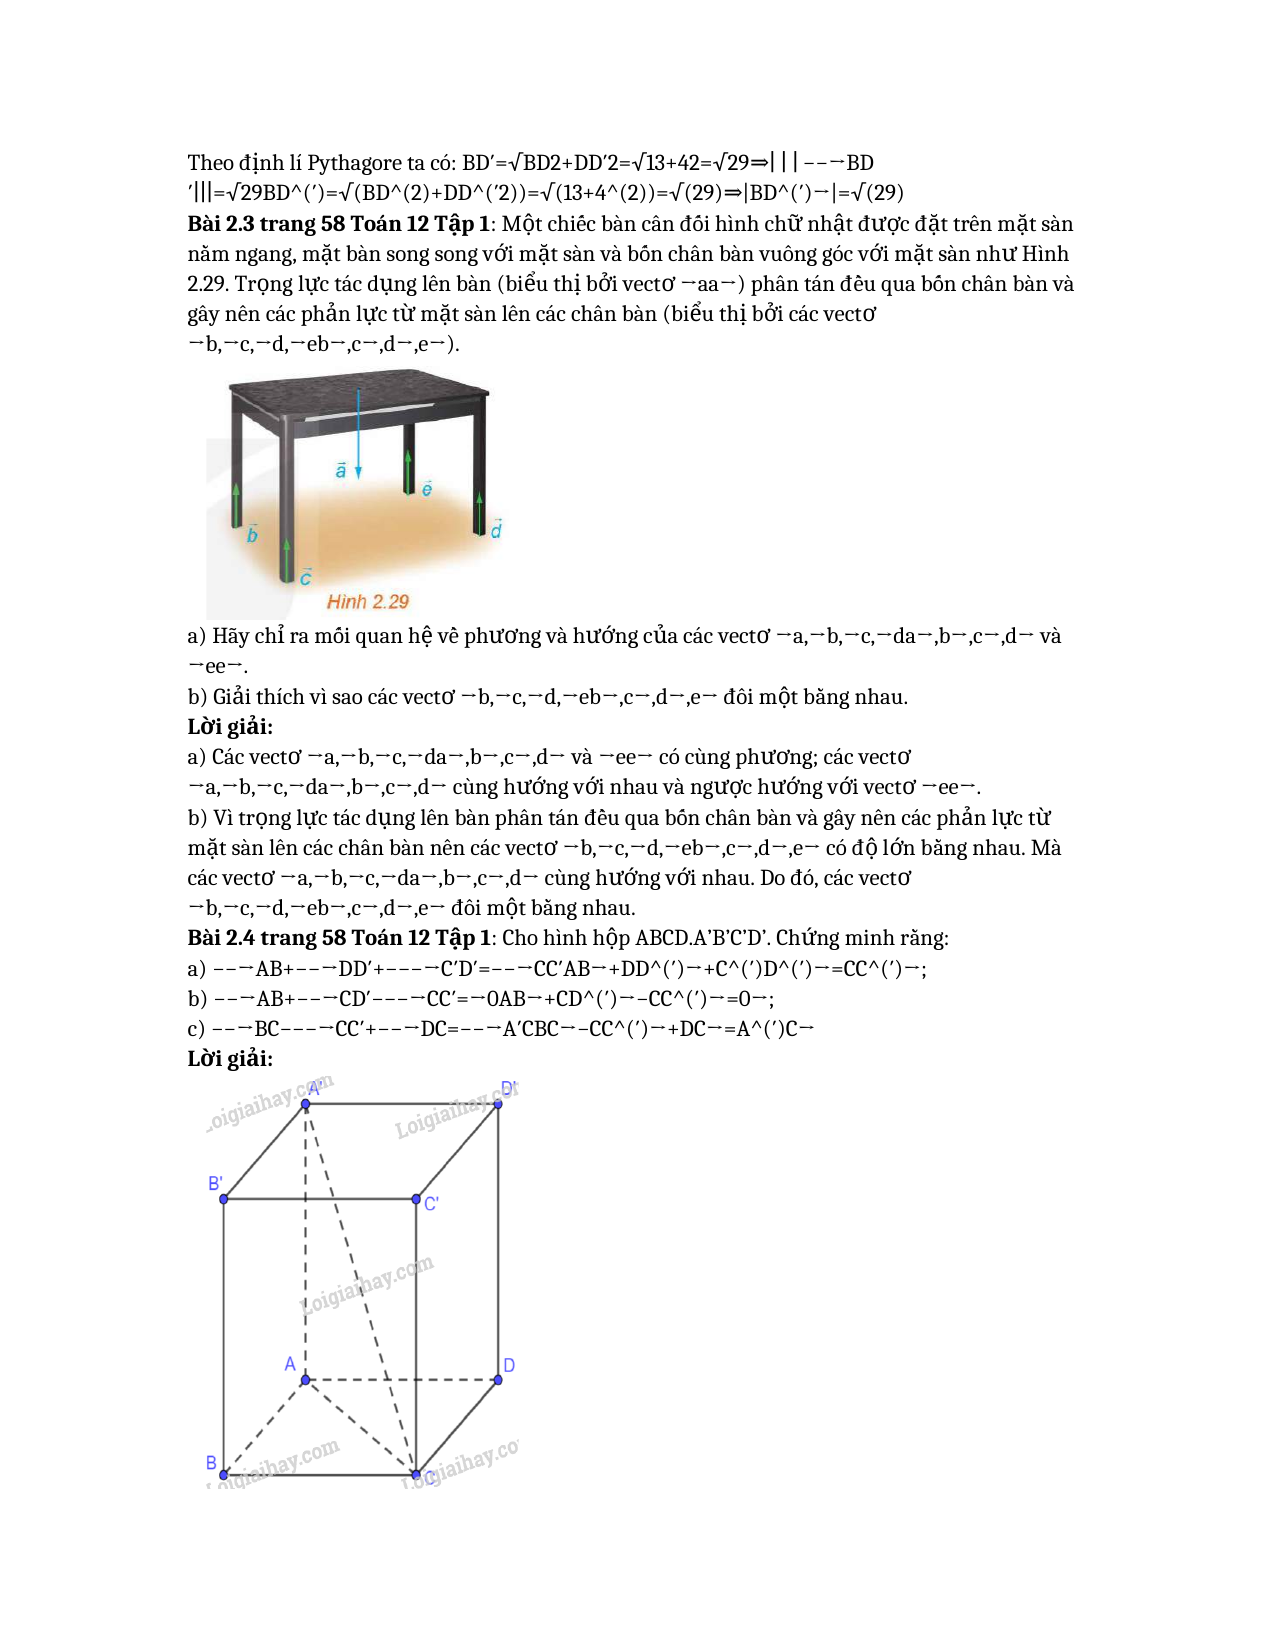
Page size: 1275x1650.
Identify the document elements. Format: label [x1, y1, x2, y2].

picture [206, 1076, 519, 1489]
picture [206, 361, 519, 620]
text [187, 150, 1087, 1489]
